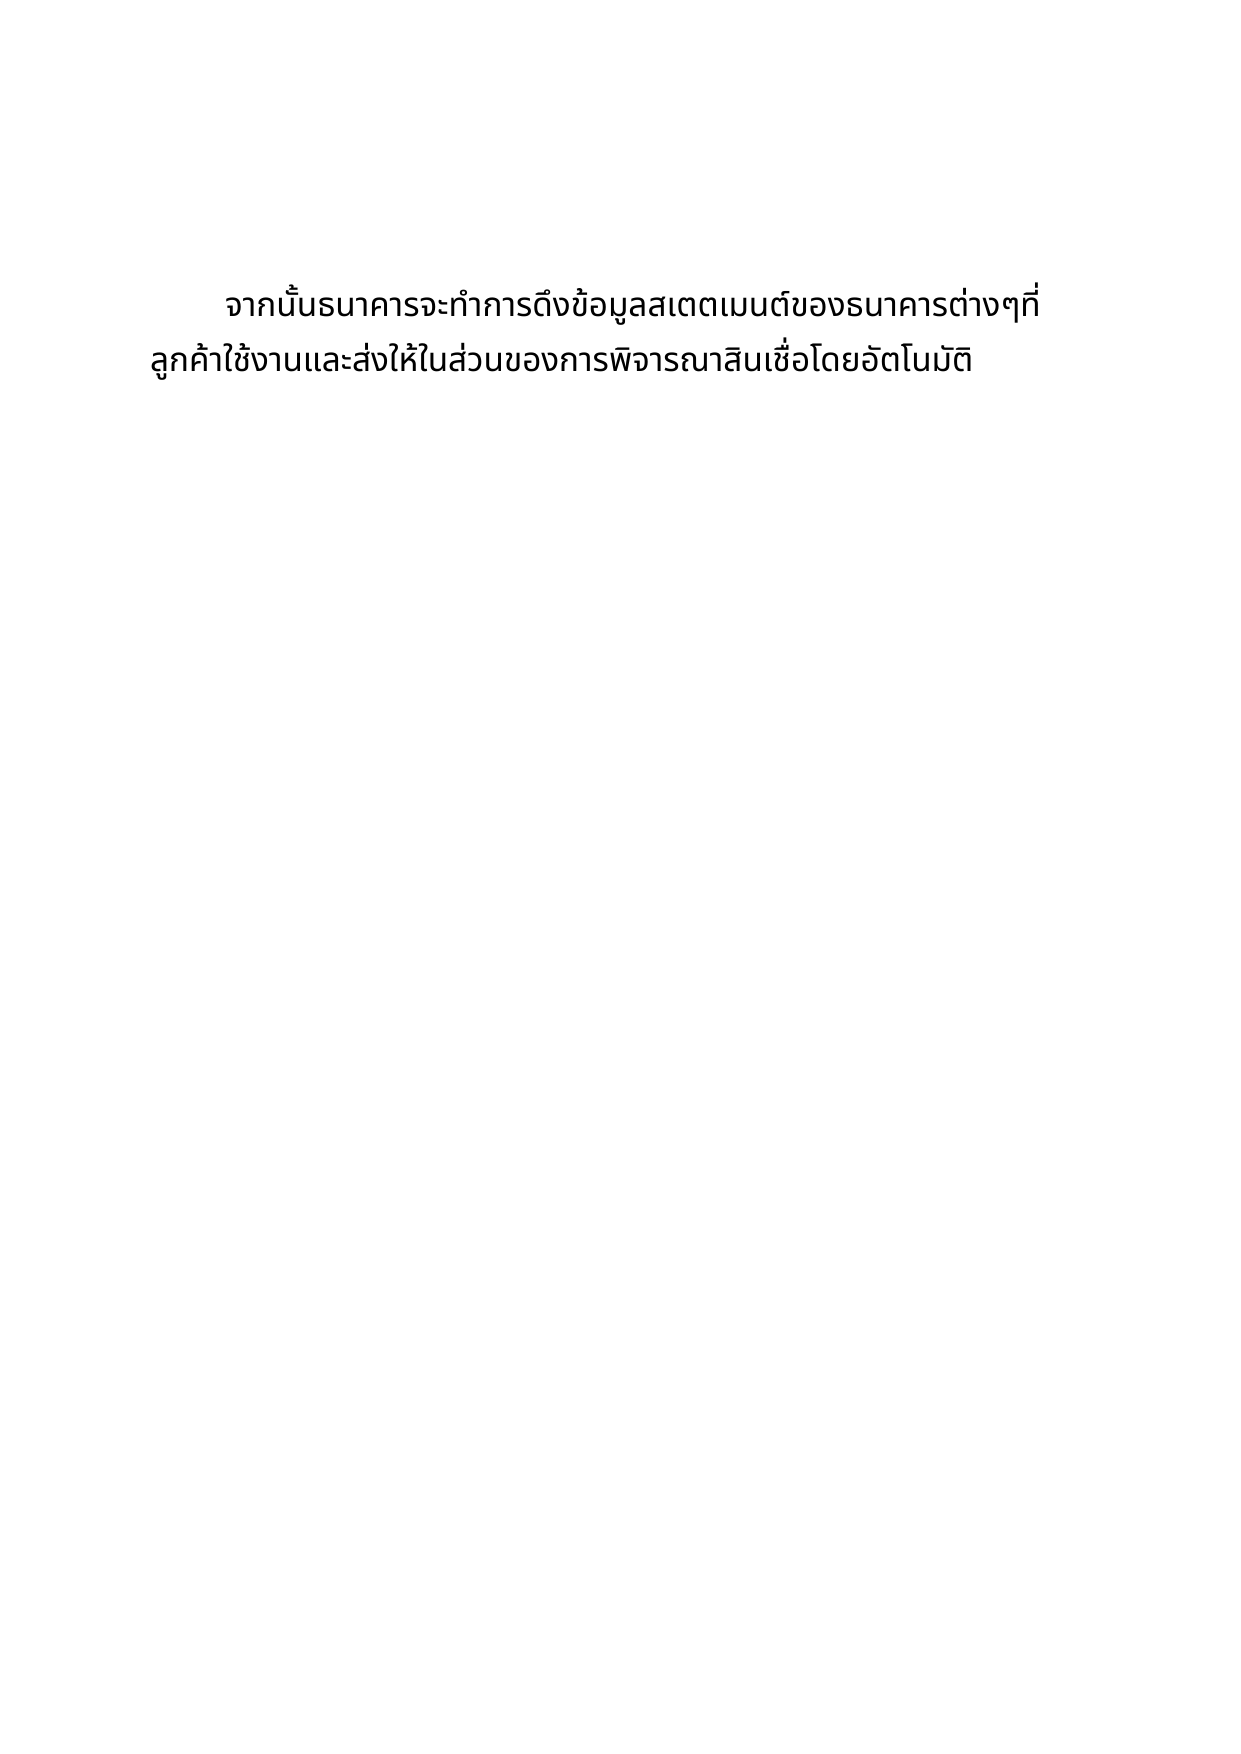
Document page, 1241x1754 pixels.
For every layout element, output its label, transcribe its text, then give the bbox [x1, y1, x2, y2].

text จากนั้นธนาคารจะทำการดึงข้อมูลสเตตเมนต์ของธนาคารต่างๆที่ลูกค้าใช้งานและส่งให้ในส่วนของการพิจารณาสินเชื่อโดยอัตโนมัติ [150, 281, 1090, 386]
